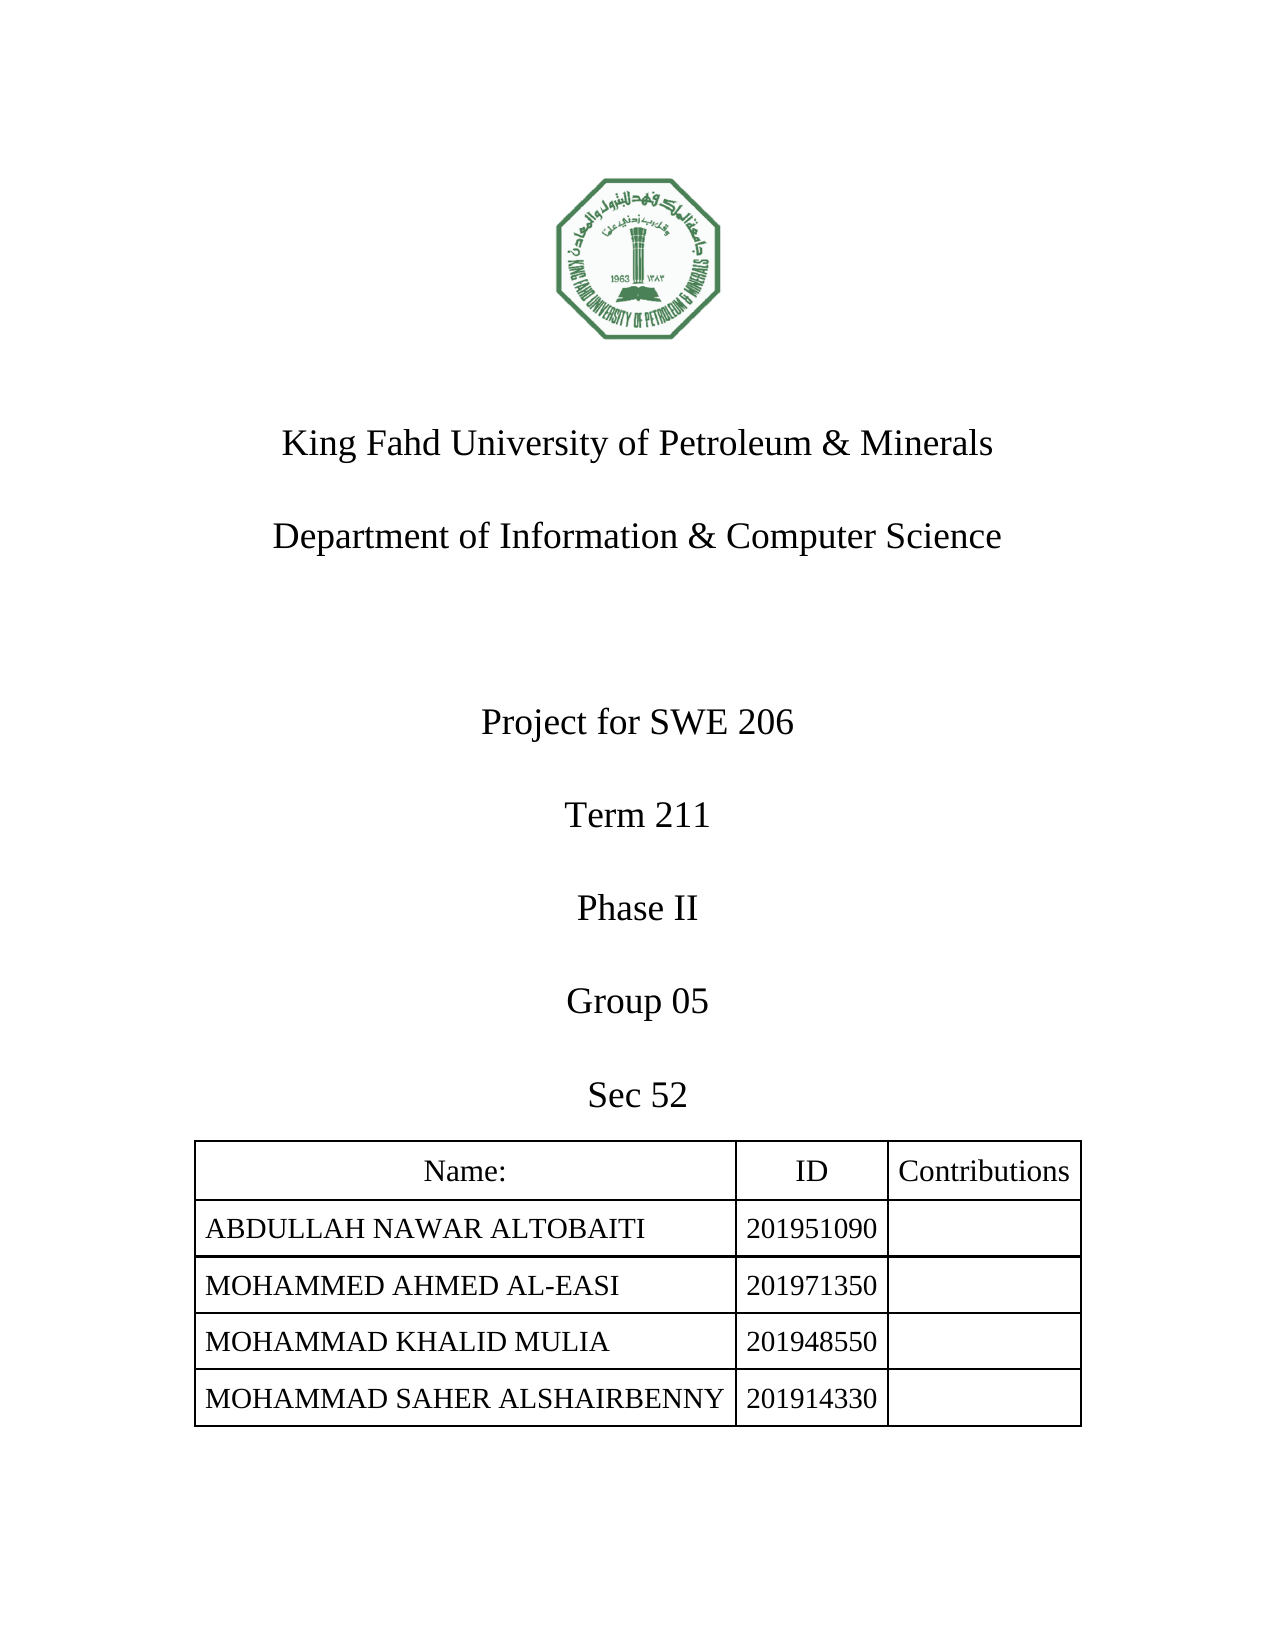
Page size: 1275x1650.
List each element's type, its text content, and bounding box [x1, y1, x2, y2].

table_header ID [737, 1142, 887, 1199]
table_cell [889, 1258, 1080, 1312]
table_cell 201971350 [737, 1258, 887, 1312]
text Sec 52 [187, 1072, 1087, 1115]
title Phase II [187, 886, 1087, 929]
text King Fahd University of Petroleum & Minerals [187, 420, 1087, 463]
table_cell [889, 1314, 1080, 1368]
table_cell 201951090 [737, 1201, 887, 1255]
text Project for SWE 206 [187, 699, 1087, 743]
table_cell [889, 1370, 1080, 1425]
text Department of Information & Computer Science [187, 513, 1087, 556]
table_header Contributions [889, 1142, 1080, 1199]
table_cell ABDULLAH NAWAR ALTOBAITI [196, 1201, 735, 1255]
table_header Name: [196, 1142, 735, 1199]
table_cell MOHAMMAD KHALID MULIA [196, 1314, 735, 1368]
picture [544, 174, 731, 345]
table_cell MOHAMMED AHMED AL-EASI [196, 1258, 735, 1312]
text Group 05 [187, 979, 1087, 1022]
table_cell [889, 1201, 1080, 1255]
table_cell MOHAMMAD SAHER ALSHAIRBENNY [196, 1370, 735, 1425]
table_cell 201914330 [737, 1370, 887, 1425]
table_cell 201948550 [737, 1314, 887, 1368]
text Term 211 [187, 793, 1087, 836]
